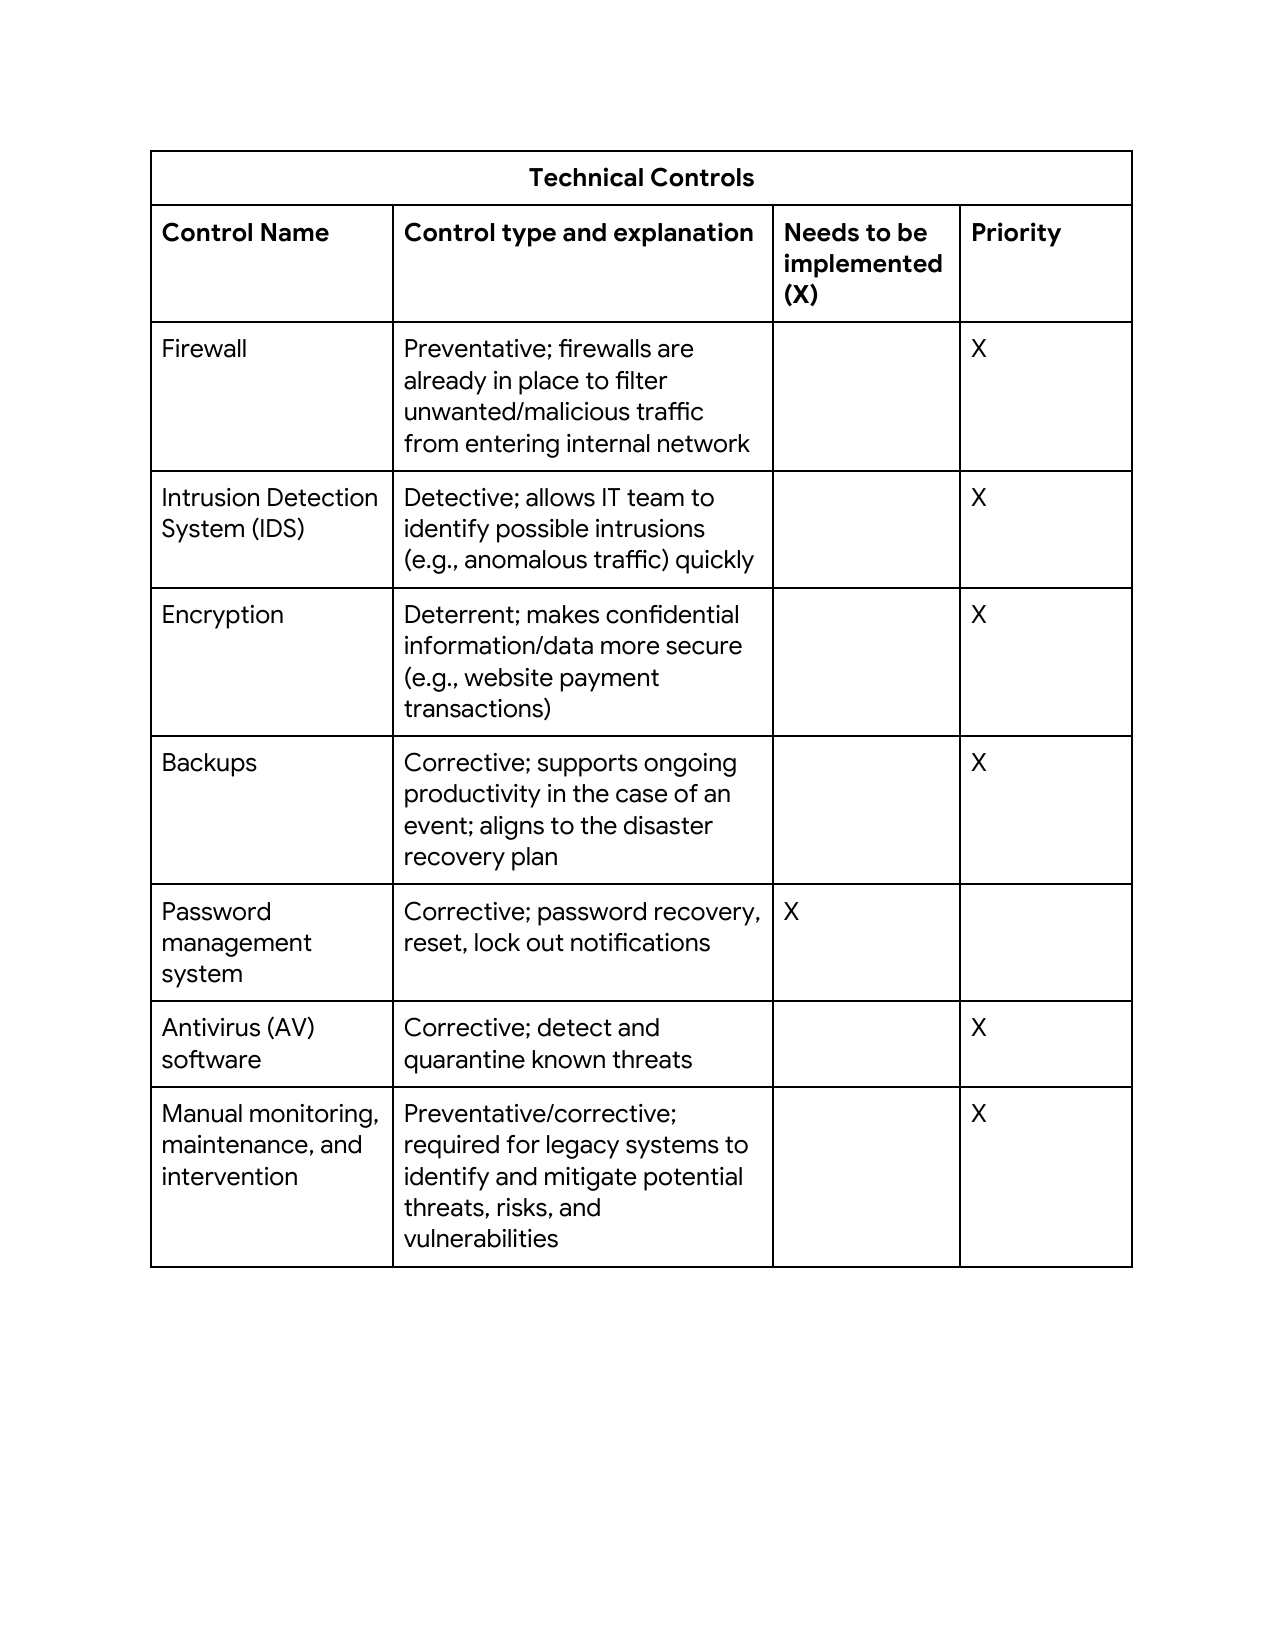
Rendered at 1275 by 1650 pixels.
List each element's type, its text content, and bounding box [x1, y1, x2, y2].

table_cell Deterrent; makes confidential information/data more secure (e.g., website payment transactions) [394, 589, 772, 735]
table_cell Detective; allows IT team to identify possible intrusions (e.g., anomalous traffic) quickly [394, 472, 772, 587]
table_cell X [961, 1088, 1131, 1266]
table_cell Control Name [152, 206, 392, 321]
table_cell Corrective; supports ongoing productivity in the case of an event; aligns to the disaster recovery plan [394, 737, 772, 883]
table_cell X [961, 1002, 1131, 1086]
table_header Technical Controls [152, 152, 1131, 204]
table_cell Antivirus (AV) software [152, 1002, 392, 1086]
table_cell [774, 1002, 959, 1086]
table_cell [774, 737, 959, 883]
table_cell X [961, 589, 1131, 735]
table_cell [774, 1088, 959, 1266]
table_cell Password management system [152, 885, 392, 1000]
table_cell Preventative; firewalls are already in place to filter unwanted/malicious traffic from entering internal network [394, 323, 772, 469]
table_cell Firewall [152, 323, 392, 469]
table_cell X [774, 885, 959, 1000]
table_cell Needs to be implemented (X) [774, 206, 959, 321]
table_cell X [961, 737, 1131, 883]
table_cell Manual monitoring, maintenance, and intervention [152, 1088, 392, 1266]
table_cell X [961, 472, 1131, 587]
table_cell [961, 885, 1131, 1000]
table_cell Encryption [152, 589, 392, 735]
table_cell Preventative/corrective; required for legacy systems to identify and mitigate potential threats, risks, and vulnerabilities [394, 1088, 772, 1266]
table_cell [774, 472, 959, 587]
table_cell [774, 589, 959, 735]
table_cell X [961, 323, 1131, 469]
table_cell Intrusion Detection System (IDS) [152, 472, 392, 587]
table_cell Control type and explanation [394, 206, 772, 321]
table_cell Corrective; password recovery, reset, lock out notifications [394, 885, 772, 1000]
table_cell Backups [152, 737, 392, 883]
table_cell Corrective; detect and quarantine known threats [394, 1002, 772, 1086]
table_cell Priority [961, 206, 1131, 321]
table_cell [774, 323, 959, 469]
